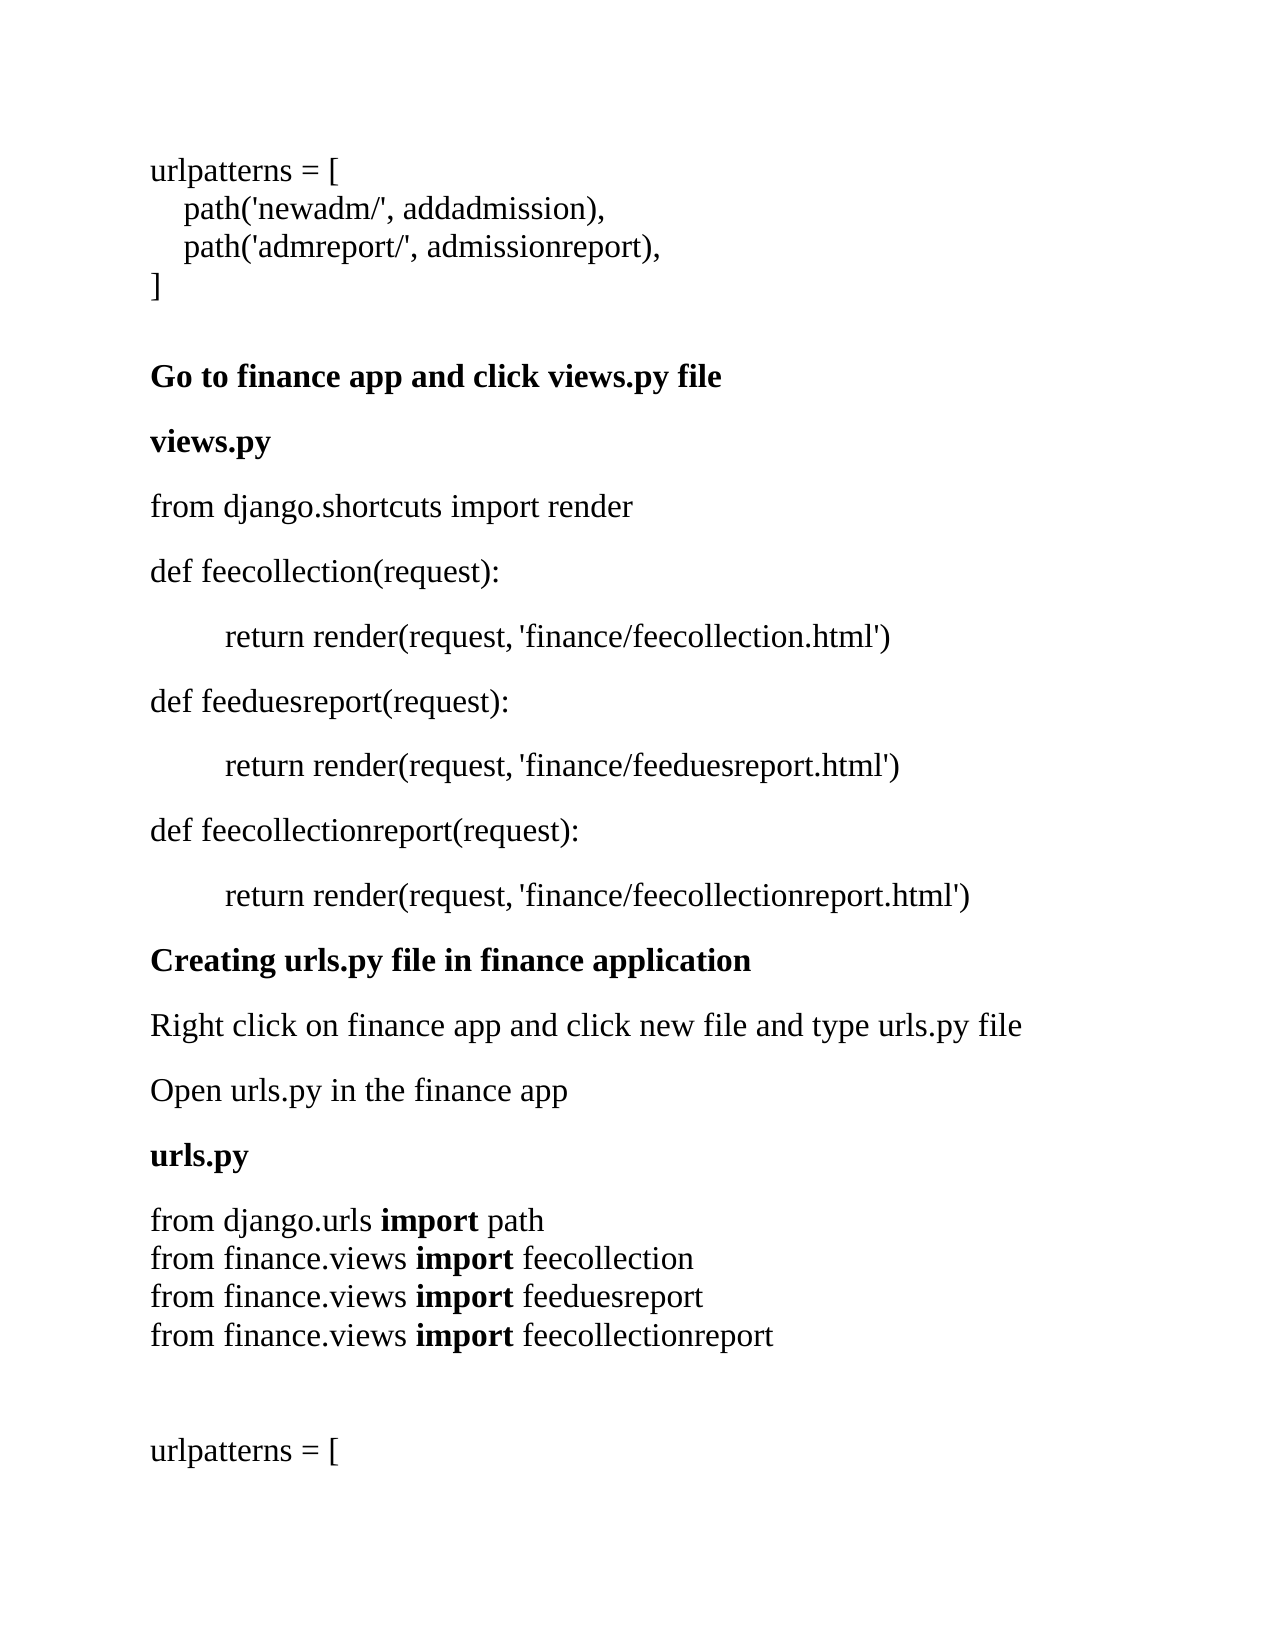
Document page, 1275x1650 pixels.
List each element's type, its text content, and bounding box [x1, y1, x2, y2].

text def feecollection(request): [150, 551, 1125, 589]
text from finance.views import feecollection [150, 1238, 1125, 1277]
text Open urls.py in the finance app [150, 1070, 1125, 1108]
text return render(request, 'finance/feecollectionreport.html') [150, 876, 1125, 914]
text Creating urls.py file in finance application [150, 940, 1125, 979]
text views.py [150, 421, 1125, 459]
text urlpatterns = [ [150, 1430, 1125, 1468]
text return render(request, 'finance/feeduesreport.html') [150, 746, 1125, 784]
text urls.py [150, 1135, 1125, 1173]
text Right click on finance app and click new file and type urls.py file [150, 1005, 1125, 1044]
text ] [150, 265, 1125, 303]
text from finance.views import feeduesreport [150, 1277, 1125, 1315]
text urlpatterns = [ [150, 150, 1125, 188]
text def feeduesreport(request): [150, 681, 1125, 719]
text from finance.views import feecollectionreport [150, 1315, 1125, 1353]
text Go to finance app and click views.py file [150, 356, 1125, 395]
text path('newadm/', addadmission), [150, 188, 1125, 227]
text from django.shortcuts import render [150, 486, 1125, 524]
text path('admreport/', admissionreport), [150, 227, 1125, 265]
text return render(request, 'finance/feecollection.html') [150, 616, 1125, 654]
text def feecollectionreport(request): [150, 811, 1125, 849]
text from django.urls import path [150, 1200, 1125, 1238]
